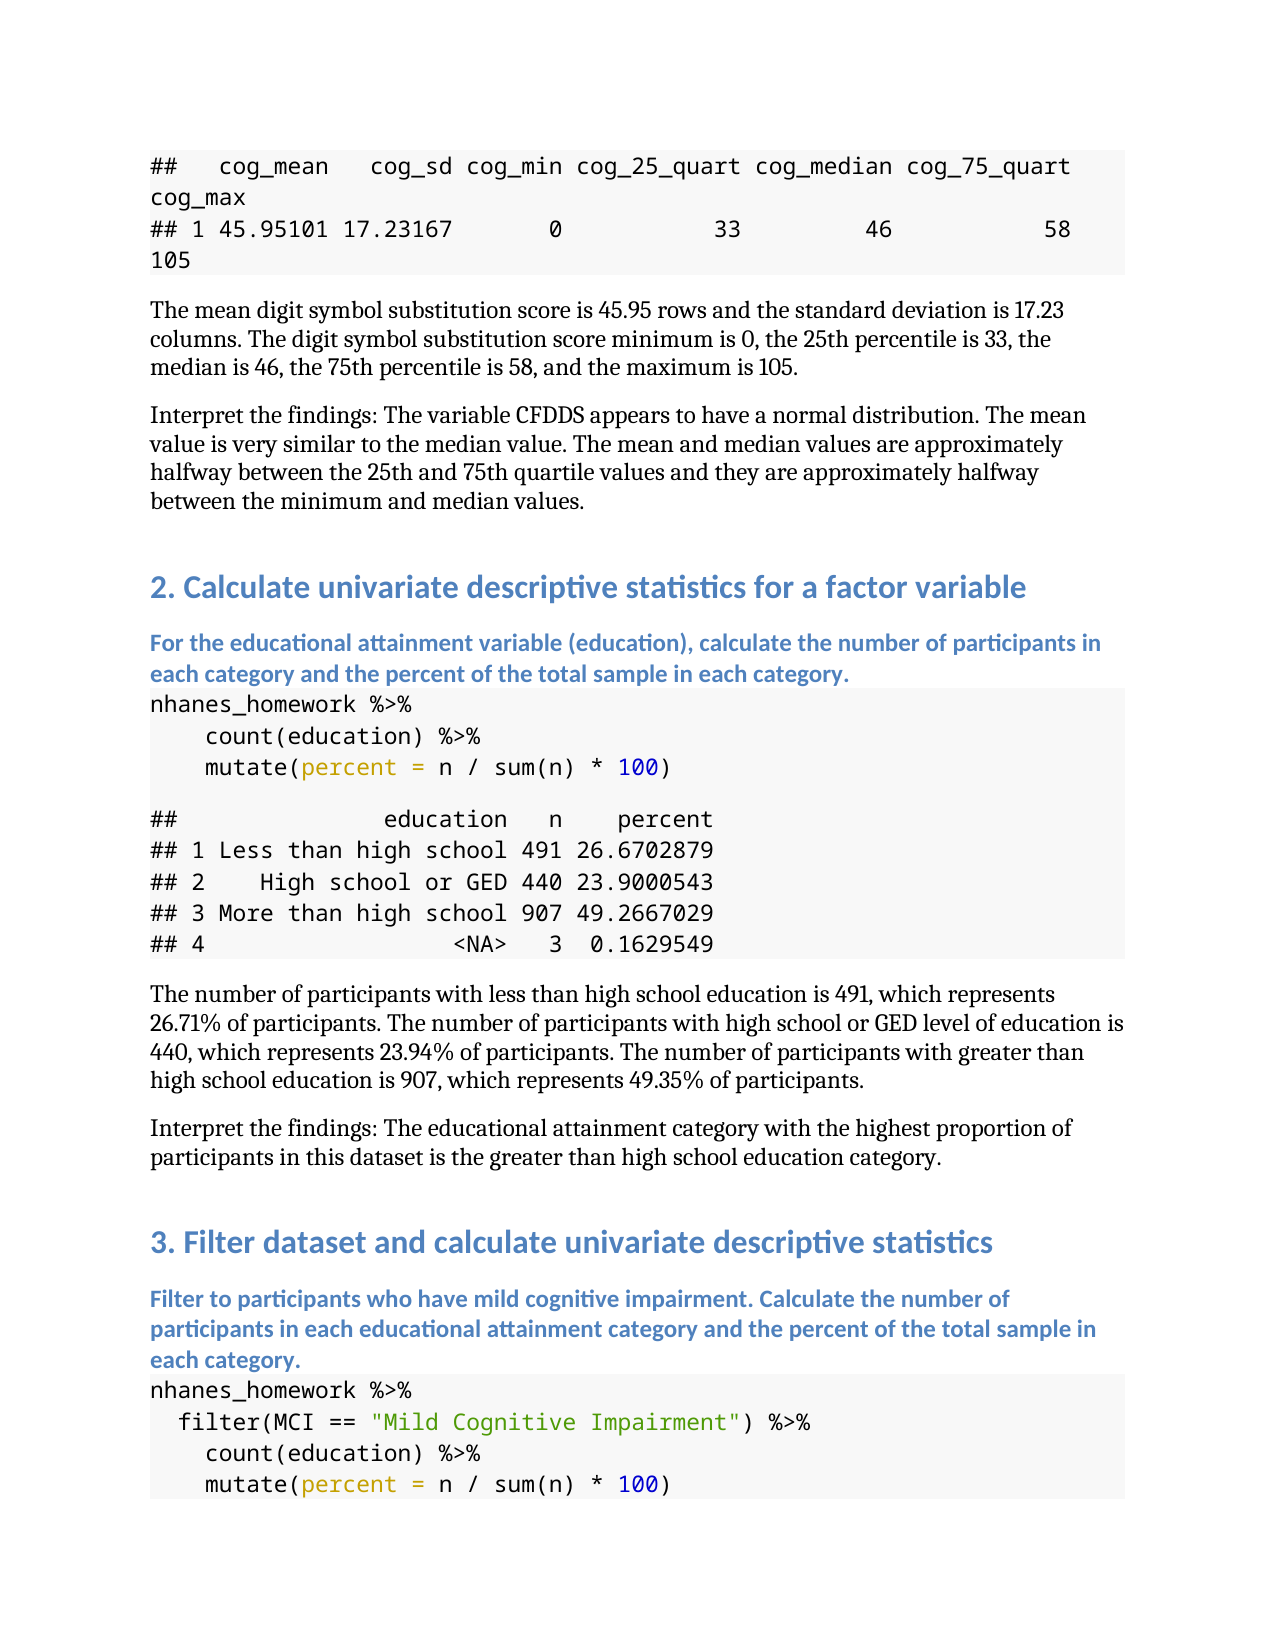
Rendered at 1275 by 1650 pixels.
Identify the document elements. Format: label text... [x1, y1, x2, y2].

text nhanes_homework %>% count(education) %>% mutate(percent = n / sum(n) * 100) [150, 688, 1125, 782]
subtitle For the educational attainment variable (education), calculate the number of participants in each category and the percent of the total sample in each category. [150, 627, 1125, 688]
text Interpret the findings: The educational attainment category with the highest proportion of participants in this dataset is the greater than high school education category. [150, 1114, 1125, 1171]
text ## education n percent ## 1 Less than high school 491 26.6702879 ## 2 High school or GED 440 23.9000543 ## 3 More than high school 907 49.2667029 ## 4 <NA> 3 0.1629549 [150, 803, 1125, 959]
text nhanes_homework %>% filter(MCI == "Mild Cognitive Impairment") %>% count(education) %>% mutate(percent = n / sum(n) * 100) [150, 1374, 1125, 1499]
text The mean digit symbol substitution score is 45.95 rows and the standard deviation is 17.23 columns. The digit symbol substitution score minimum is 0, the 25th percentile is 33, the median is 46, the 75th percentile is 58, and the maximum is 105. [150, 296, 1125, 382]
subtitle 2. Calculate univariate descriptive statistics for a factor variable [150, 566, 1125, 607]
subtitle 3. Filter dataset and calculate univariate descriptive statistics [150, 1221, 1125, 1262]
text ## cog_mean cog_sd cog_min cog_25_quart cog_median cog_75_quart cog_max ## 1 45.95101 17.23167 0 33 46 58 105 [150, 150, 1125, 275]
text The number of participants with less than high school education is 491, which represents 26.71% of participants. The number of participants with high school or GED level of education is 440, which represents 23.94% of participants. The number of participants with greater than high school education is 907, which represents 49.35% of participants. [150, 980, 1125, 1095]
text Interpret the findings: The variable CFDDS appears to have a normal distribution. The mean value is very similar to the median value. The mean and median values are approximately halfway between the 25th and 75th quartile values and they are approximately halfway between the minimum and median values. [150, 401, 1125, 516]
subtitle Filter to participants who have mild cognitive impairment. Calculate the number of participants in each educational attainment category and the percent of the total sample in each category. [150, 1283, 1125, 1374]
